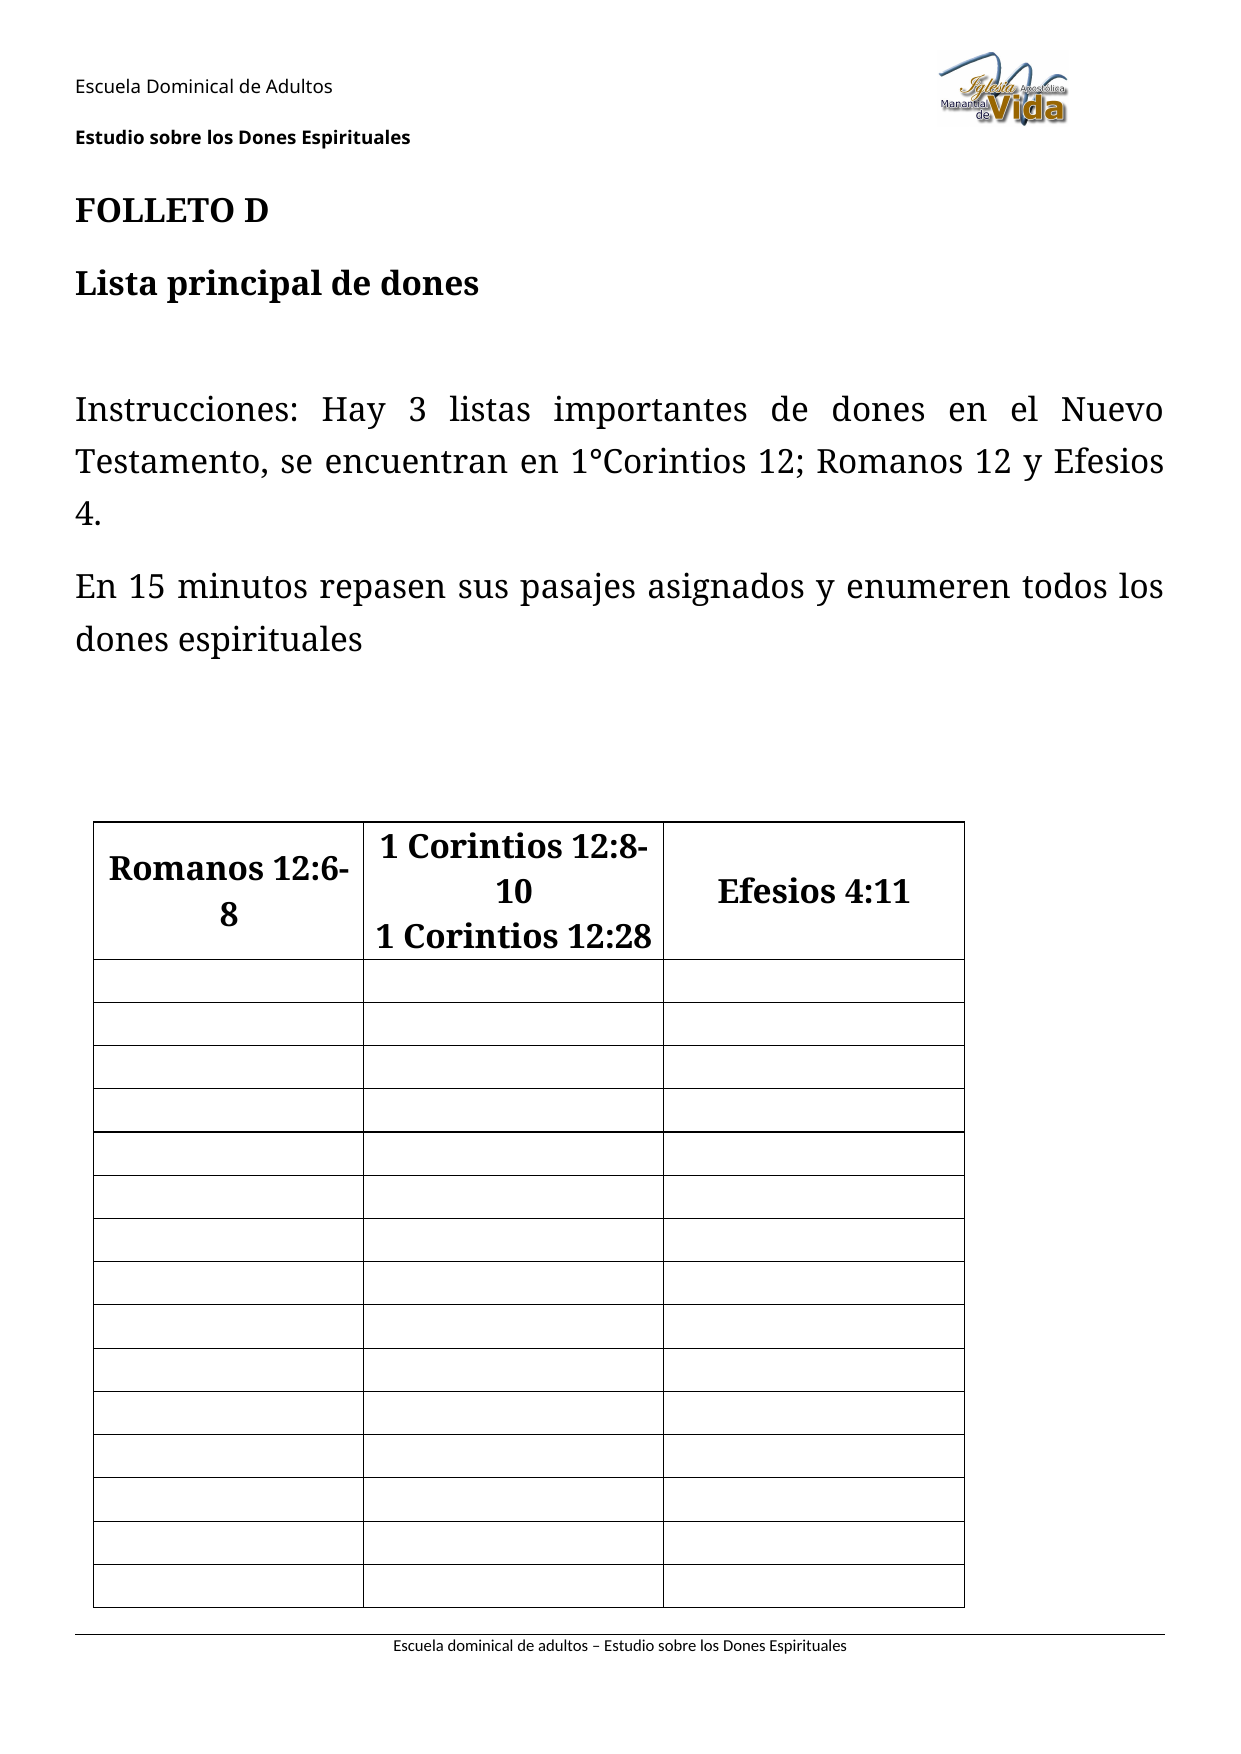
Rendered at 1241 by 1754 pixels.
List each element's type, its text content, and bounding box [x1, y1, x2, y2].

table_cell [664, 1089, 964, 1131]
table_cell [364, 1262, 663, 1304]
table_cell [364, 1305, 663, 1348]
table_cell [94, 1565, 363, 1607]
table_cell [664, 1003, 964, 1045]
table_cell [94, 1003, 363, 1045]
table_cell [364, 1435, 663, 1477]
table_cell [364, 960, 663, 1002]
text Lista principal de dones [75, 259, 1165, 305]
table_cell [364, 1565, 663, 1607]
table_cell [94, 960, 363, 1002]
table_cell [664, 1133, 964, 1175]
table_cell [664, 1046, 964, 1088]
table_cell [94, 1176, 363, 1218]
table_cell [364, 1133, 663, 1175]
table_cell [664, 1305, 964, 1348]
table_cell [94, 1478, 363, 1521]
table_cell [364, 1046, 663, 1088]
table_cell [94, 1262, 363, 1304]
table_cell [364, 1522, 663, 1564]
table_header 1 Corintios 12:8-10 1 Corintios 12:28 [364, 823, 663, 959]
table_cell [94, 1522, 363, 1564]
table_cell [664, 1349, 964, 1391]
picture [937, 50, 1069, 127]
table_cell [664, 960, 964, 1002]
table_cell [664, 1565, 964, 1607]
table_cell [664, 1262, 964, 1304]
table_cell [94, 1046, 363, 1088]
table_cell [364, 1392, 663, 1434]
table_cell [664, 1522, 964, 1564]
table_cell [94, 1089, 363, 1131]
text En 15 minutos repasen sus pasajes asignados y enumeren todos los dones espirituales [75, 563, 1165, 661]
table_cell [364, 1478, 663, 1521]
table_cell [364, 1003, 663, 1045]
table_cell [364, 1089, 663, 1131]
table_cell [664, 1478, 964, 1521]
table_cell [664, 1435, 964, 1477]
table_cell [94, 1349, 363, 1391]
table_cell [364, 1219, 663, 1261]
text Instrucciones: Hay 3 listas importantes de dones en el Nuevo Testamento, se encuentran en 1°Corintios 12; Romanos 12 y Efesios 4. [75, 386, 1165, 536]
table_cell [94, 1305, 363, 1348]
table_cell [664, 1219, 964, 1261]
text FOLLETO D [75, 186, 1165, 232]
table_cell [364, 1349, 663, 1391]
table_cell [94, 1435, 363, 1477]
table_cell [364, 1176, 663, 1218]
table_header Efesios 4:11 [664, 823, 964, 959]
table_cell [664, 1176, 964, 1218]
table_cell [664, 1392, 964, 1434]
table_cell [94, 1219, 363, 1261]
table_cell [94, 1392, 363, 1434]
table_cell [94, 1133, 363, 1175]
table_header Romanos 12:6-8 [94, 823, 363, 959]
